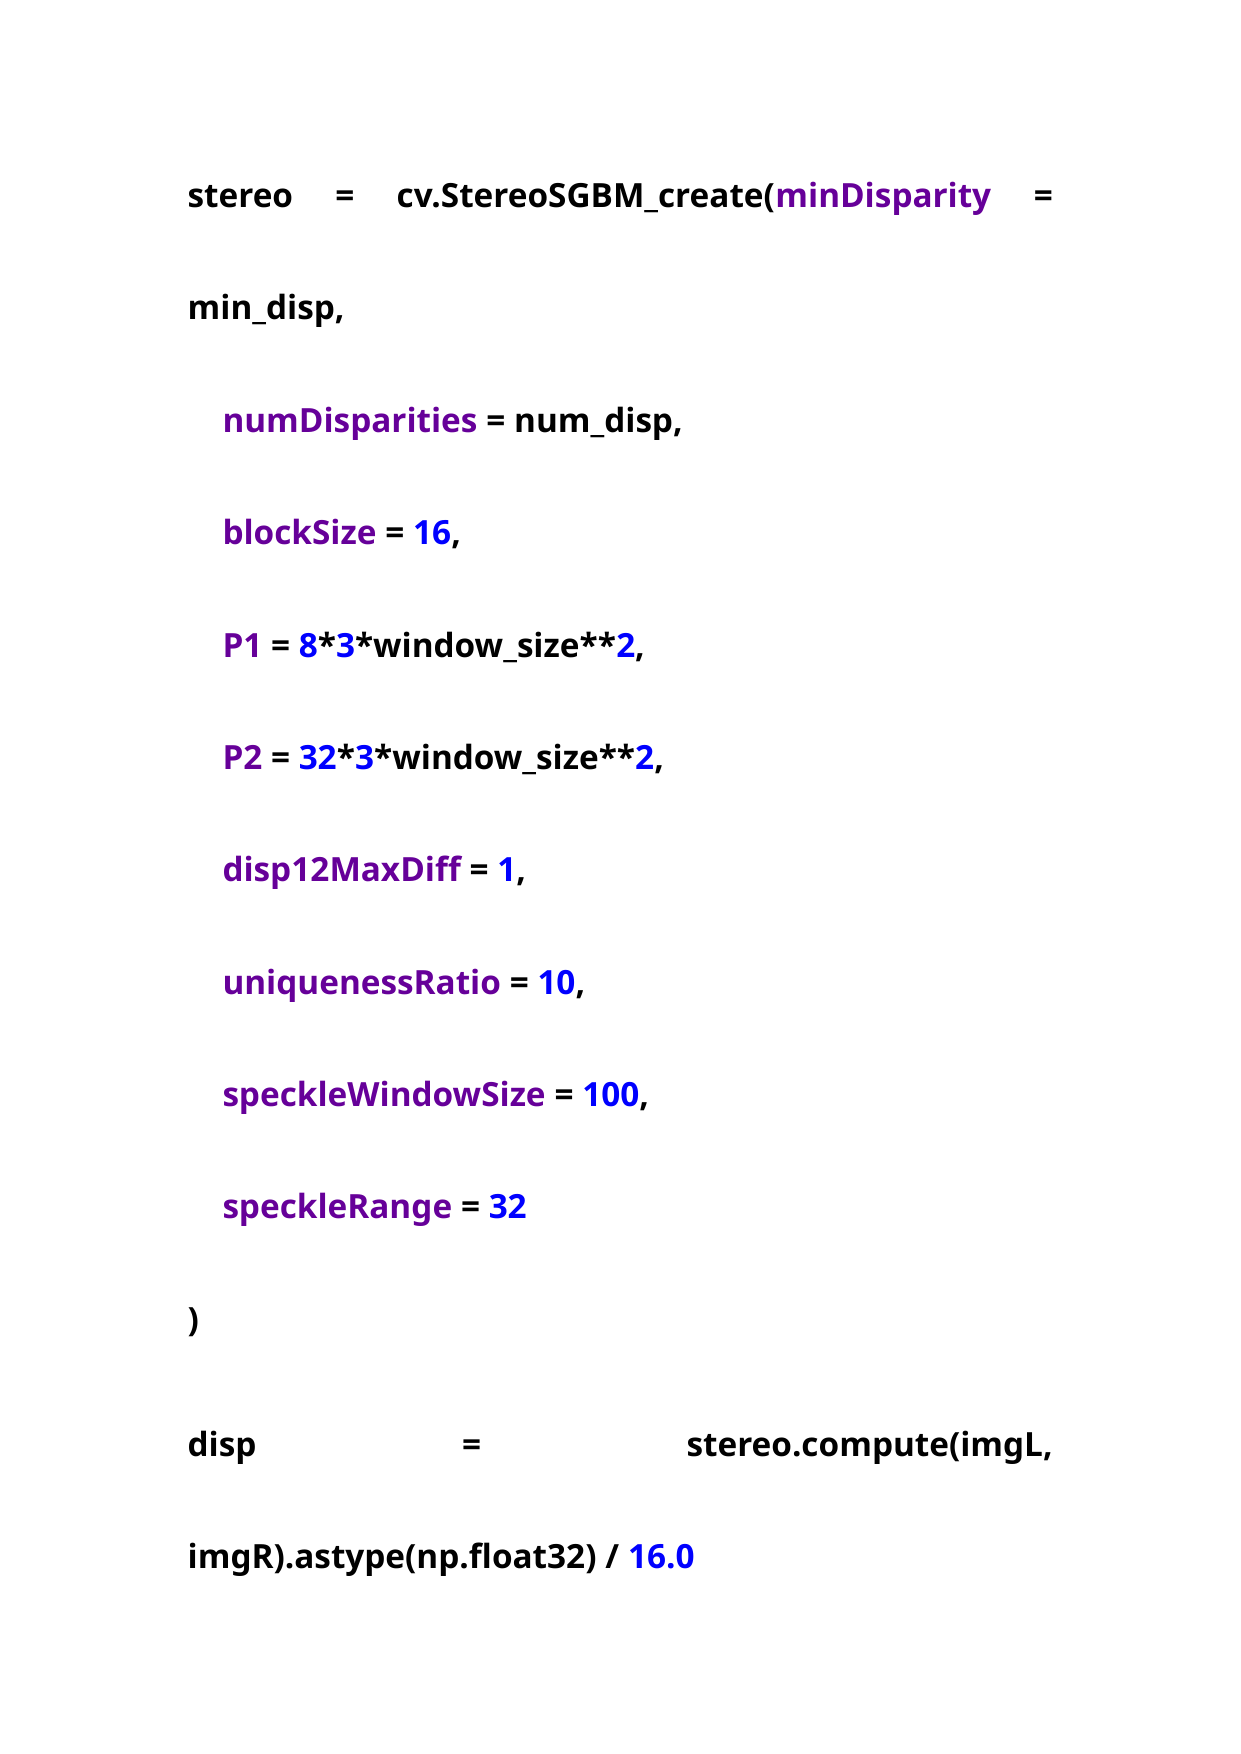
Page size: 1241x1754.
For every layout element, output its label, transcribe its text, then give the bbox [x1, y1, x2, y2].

subtitle stereo = cv.StereoSGBM_create(minDisparity = min_disp, numDisparities = num_disp, blockSize = 16, P1 = 8*3*window_size**2, P2 = 32*3*window_size**2, disp12MaxDiff = 1, uniquenessRatio = 10, speckleWindowSize = 100, speckleRange = 32 ) [187, 162, 1053, 1351]
subtitle disp = stereo.compute(imgL, imgR).astype(np.float32) / 16.0 [187, 1411, 1053, 1588]
